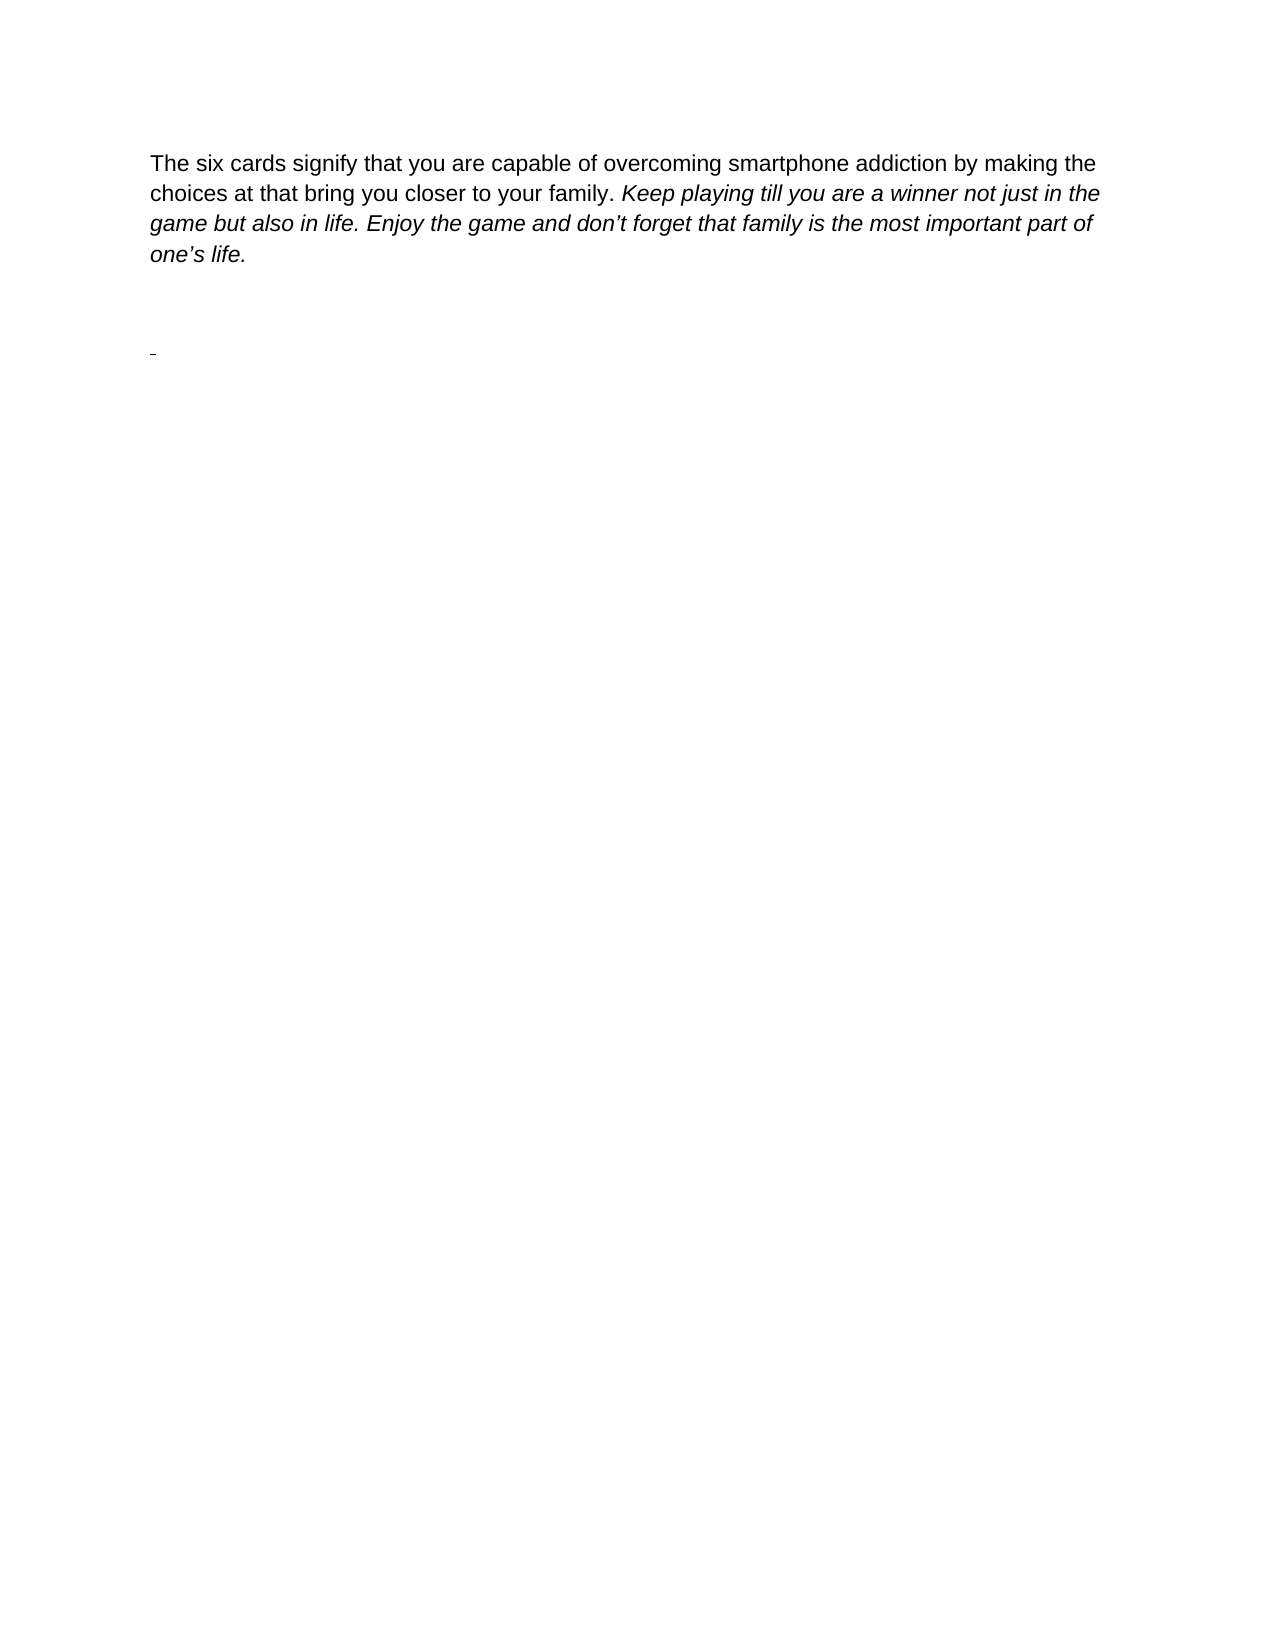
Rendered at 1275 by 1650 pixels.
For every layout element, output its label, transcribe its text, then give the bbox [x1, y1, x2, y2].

text The six cards signify that you are capable of overcoming smartphone addiction by making the choices at that bring you closer to your family. Keep playing till you are a winner not just in the game but also in life. Enjoy the game and don’t forget that family is the most important part of one’s life. [150, 150, 1125, 267]
